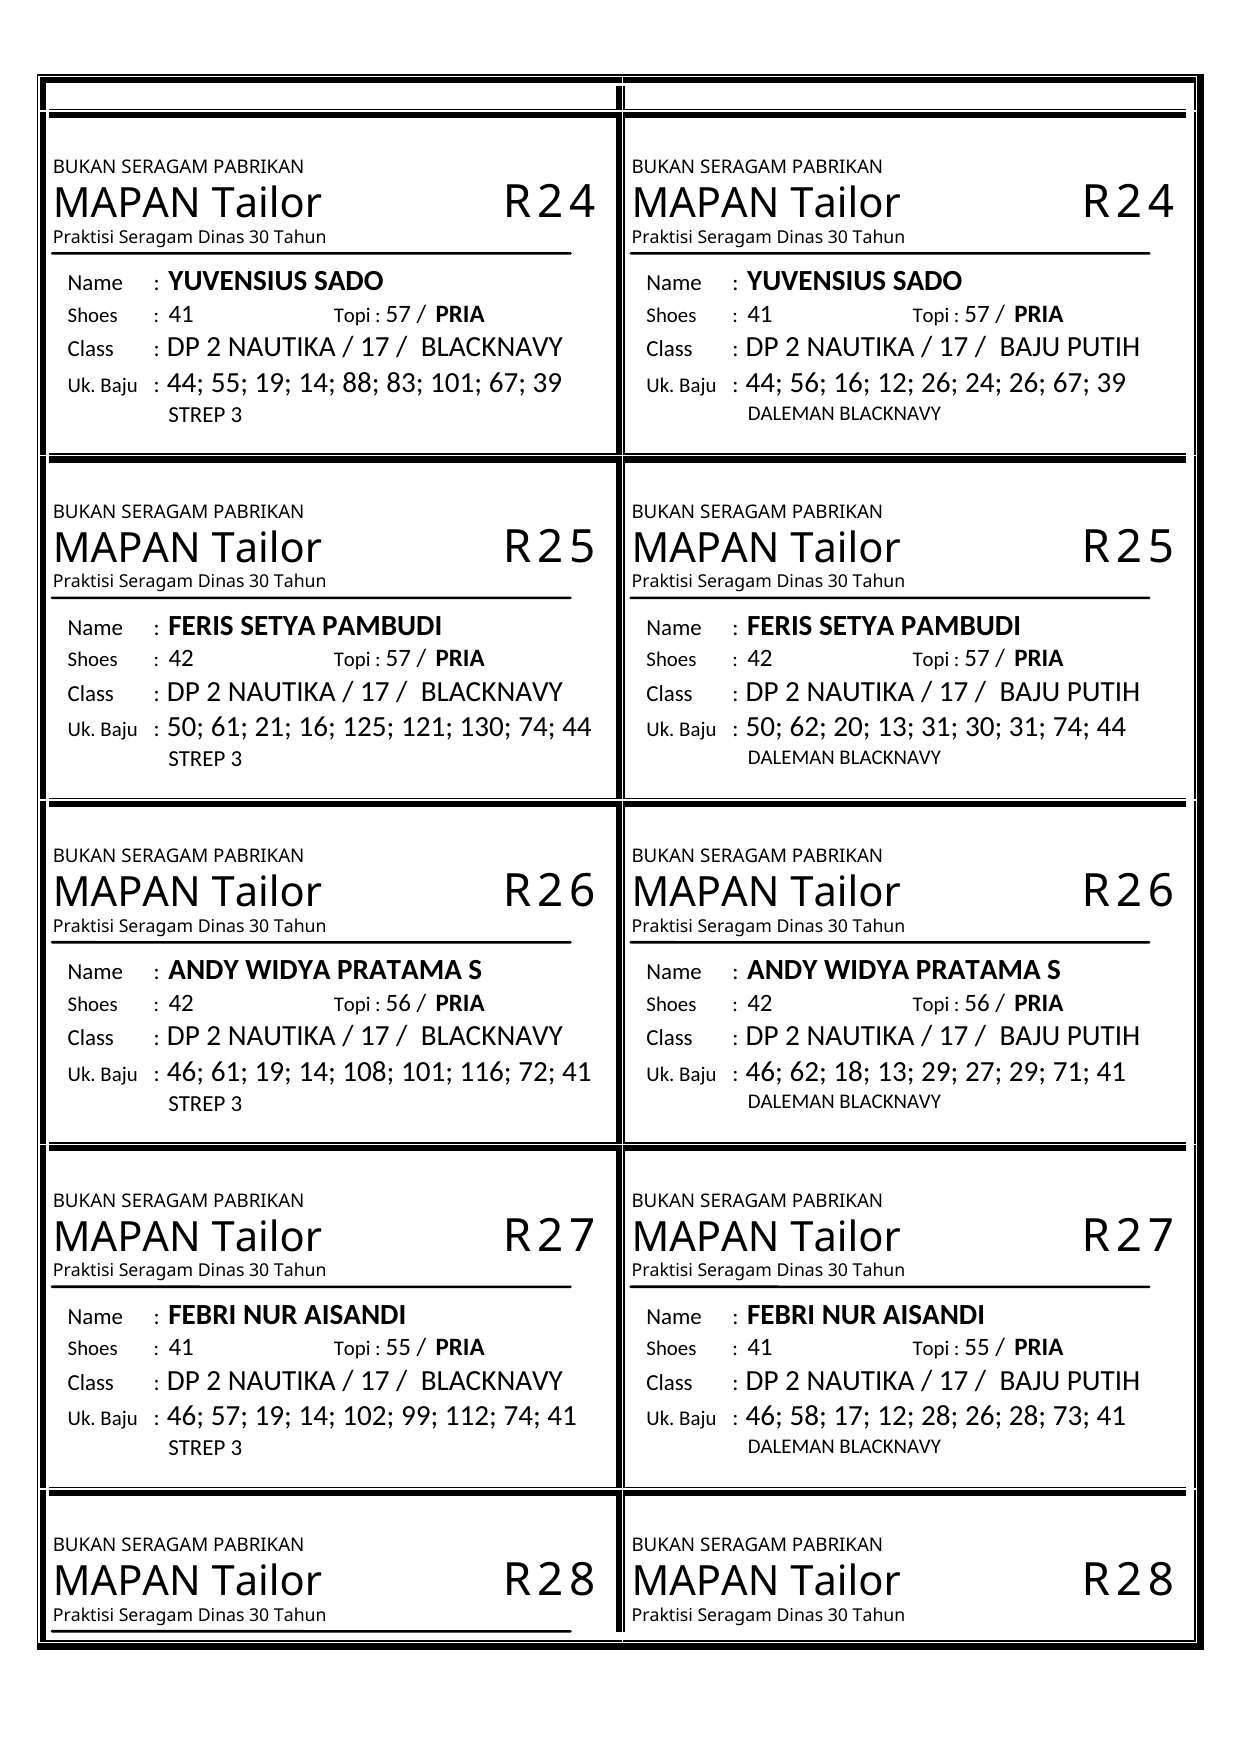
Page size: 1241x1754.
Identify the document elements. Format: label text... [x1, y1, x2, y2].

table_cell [620, 76, 1197, 109]
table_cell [620, 1487, 1197, 1640]
table_cell BUKAN SERAGAM PABRIKAN MAPAN Tailor R25 Praktisi Seragam Dinas 30 Tahun Name : FERIS SETYA PAMBUDI Shoes : 42 Topi : 57 / PRIA Class : DP 2 NAUTIKA / 17 / BLACKNAVY Uk. Baju : 50; 61; 21; 16; 125; 121; 130; 74; 44 STREP 3 [41, 453, 620, 798]
table_cell BUKAN SERAGAM PABRIKAN MAPAN Tailor R27 Praktisi Seragam Dinas 30 Tahun Name : FEBRI NUR AISANDI Shoes : 41 Topi : 55 / PRIA Class : DP 2 NAUTIKA / 17 / BAJU PUTIH Uk. Baju : 46; 58; 17; 12; 28; 26; 28; 73; 41 DALEMAN BLACKNAVY [620, 1142, 1197, 1487]
table_cell BUKAN SERAGAM PABRIKAN MAPAN Tailor R26 Praktisi Seragam Dinas 30 Tahun Name : ANDY WIDYA PRATAMA S Shoes : 42 Topi : 56 / PRIA Class : DP 2 NAUTIKA / 17 / BAJU PUTIH Uk. Baju : 46; 62; 18; 13; 29; 27; 29; 71; 41 DALEMAN BLACKNAVY [620, 798, 1197, 1142]
table_cell BUKAN SERAGAM PABRIKAN MAPAN Tailor R26 Praktisi Seragam Dinas 30 Tahun Name : ANDY WIDYA PRATAMA S Shoes : 42 Topi : 56 / PRIA Class : DP 2 NAUTIKA / 17 / BLACKNAVY Uk. Baju : 46; 61; 19; 14; 108; 101; 116; 72; 41 STREP 3 [41, 798, 620, 1142]
table_cell BUKAN SERAGAM PABRIKAN MAPAN Tailor R24 Praktisi Seragam Dinas 30 Tahun Name : YUVENSIUS SADO Shoes : 41 Topi : 57 / PRIA Class : DP 2 NAUTIKA / 17 / BAJU PUTIH Uk. Baju : 44; 56; 16; 12; 26; 24; 26; 67; 39 DALEMAN BLACKNAVY [620, 109, 1197, 453]
table_cell BUKAN SERAGAM PABRIKAN MAPAN Tailor R25 Praktisi Seragam Dinas 30 Tahun Name : FERIS SETYA PAMBUDI Shoes : 42 Topi : 57 / PRIA Class : DP 2 NAUTIKA / 17 / BAJU PUTIH Uk. Baju : 50; 62; 20; 13; 31; 30; 31; 74; 44 DALEMAN BLACKNAVY [620, 453, 1197, 798]
table_cell BUKAN SERAGAM PABRIKAN MAPAN Tailor R27 Praktisi Seragam Dinas 30 Tahun Name : FEBRI NUR AISANDI Shoes : 41 Topi : 55 / PRIA Class : DP 2 NAUTIKA / 17 / BLACKNAVY Uk. Baju : 46; 57; 19; 14; 102; 99; 112; 74; 41 STREP 3 [41, 1142, 620, 1487]
table_cell BUKAN SERAGAM PABRIKAN MAPAN Tailor R24 Praktisi Seragam Dinas 30 Tahun Name : YUVENSIUS SADO Shoes : 41 Topi : 57 / PRIA Class : DP 2 NAUTIKA / 17 / BLACKNAVY Uk. Baju : 44; 55; 19; 14; 88; 83; 101; 67; 39 STREP 3 [41, 109, 620, 453]
